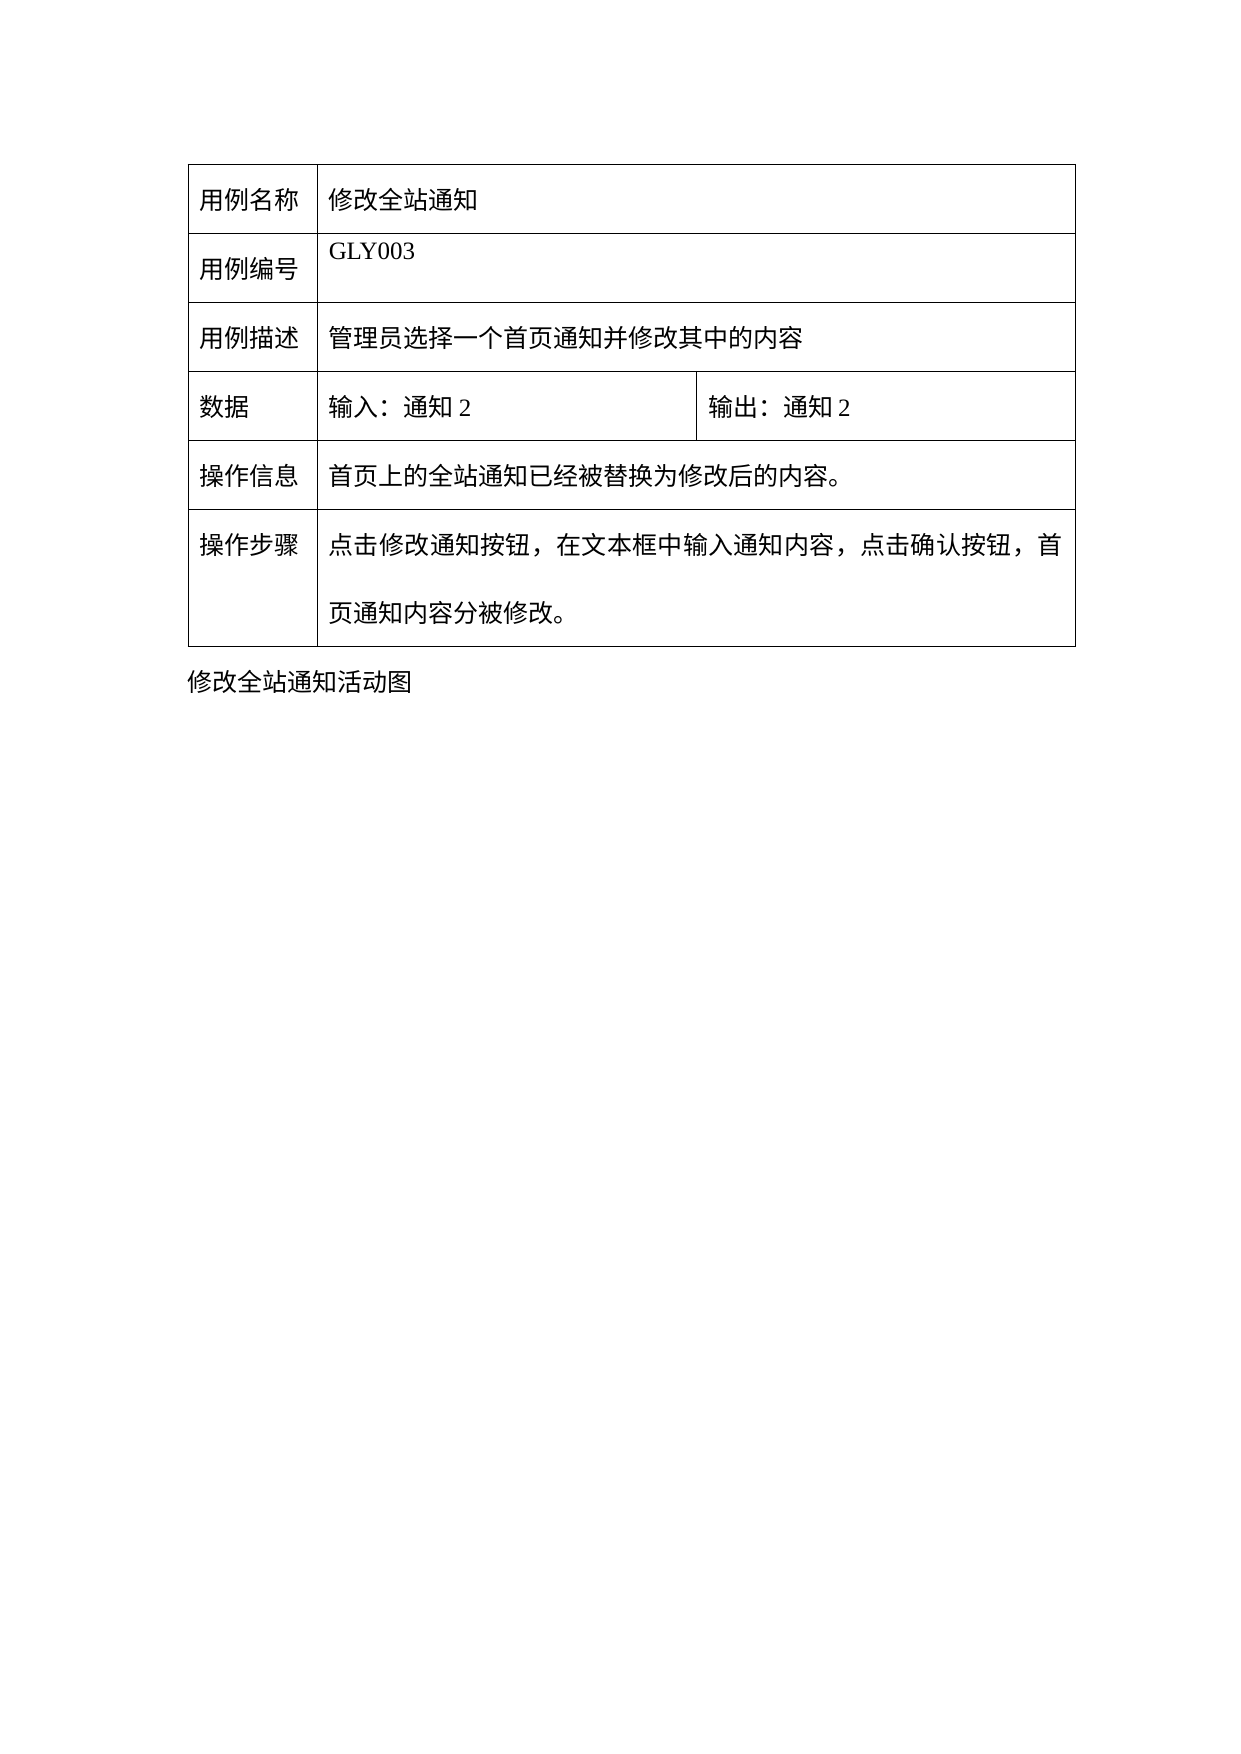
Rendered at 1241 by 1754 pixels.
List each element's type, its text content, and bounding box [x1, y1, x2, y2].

table_header 修改全站通知 [318, 165, 1075, 233]
table_cell 首页上的全站通知已经被替换为修改后的内容。 [318, 441, 1075, 509]
table_cell 操作步骤 [189, 510, 317, 646]
table_cell 输出：通知2 [697, 372, 1075, 440]
table_header 用例名称 [189, 165, 317, 233]
table_cell 用例描述 [189, 303, 317, 371]
table_cell 操作信息 [189, 441, 317, 509]
table_cell 用例编号 [189, 234, 317, 302]
table_cell GLY003 [318, 234, 1075, 302]
table_cell 管理员选择一个首页通知并修改其中的内容 [318, 303, 1075, 371]
table_cell 点击修改通知按钮，在文本框中输入通知内容，点击确认按钮，首页通知内容分被修改。 [318, 510, 1075, 646]
table_cell 数据 [189, 372, 317, 440]
table_cell 输入：通知2 [318, 372, 696, 440]
text 修改全站通知活动图 [187, 647, 1053, 714]
